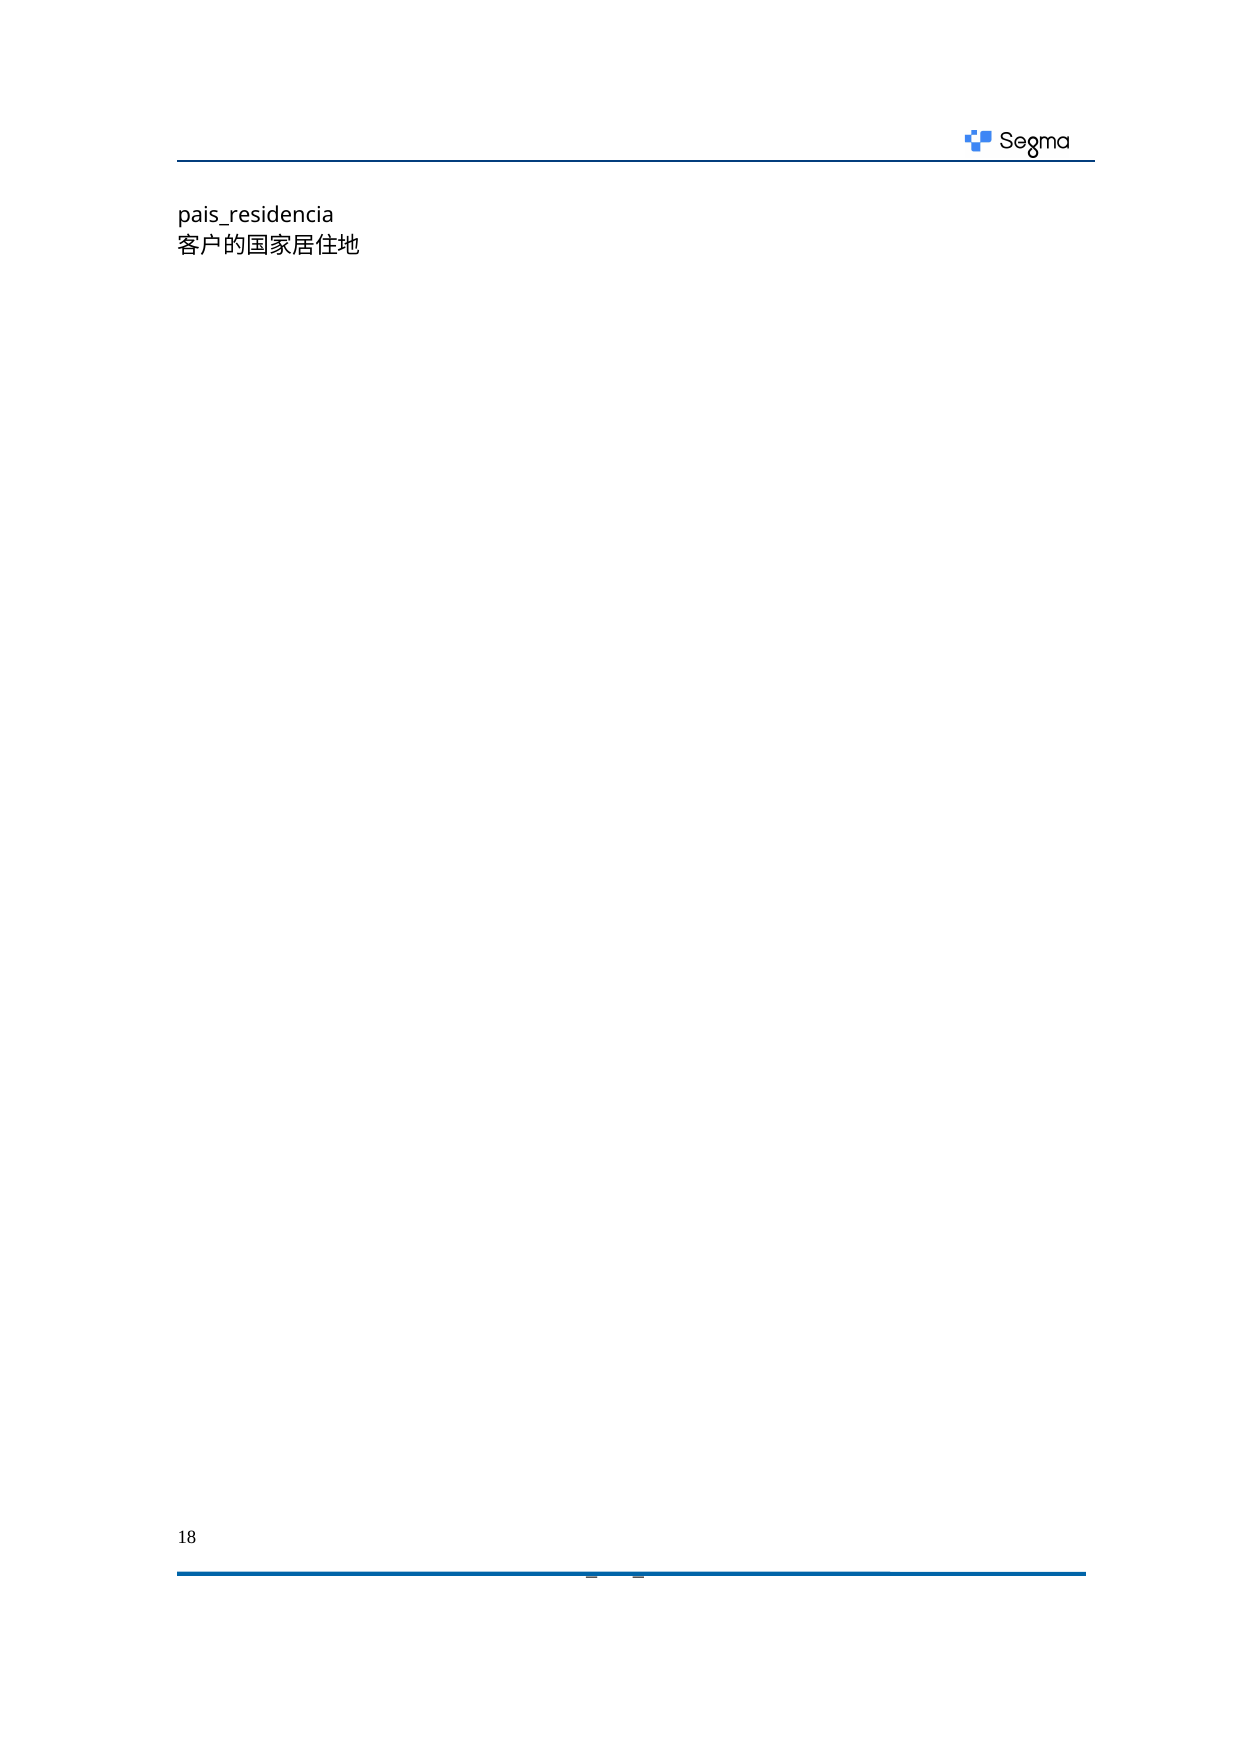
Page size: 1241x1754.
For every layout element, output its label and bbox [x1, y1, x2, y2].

picture [964, 130, 1069, 158]
